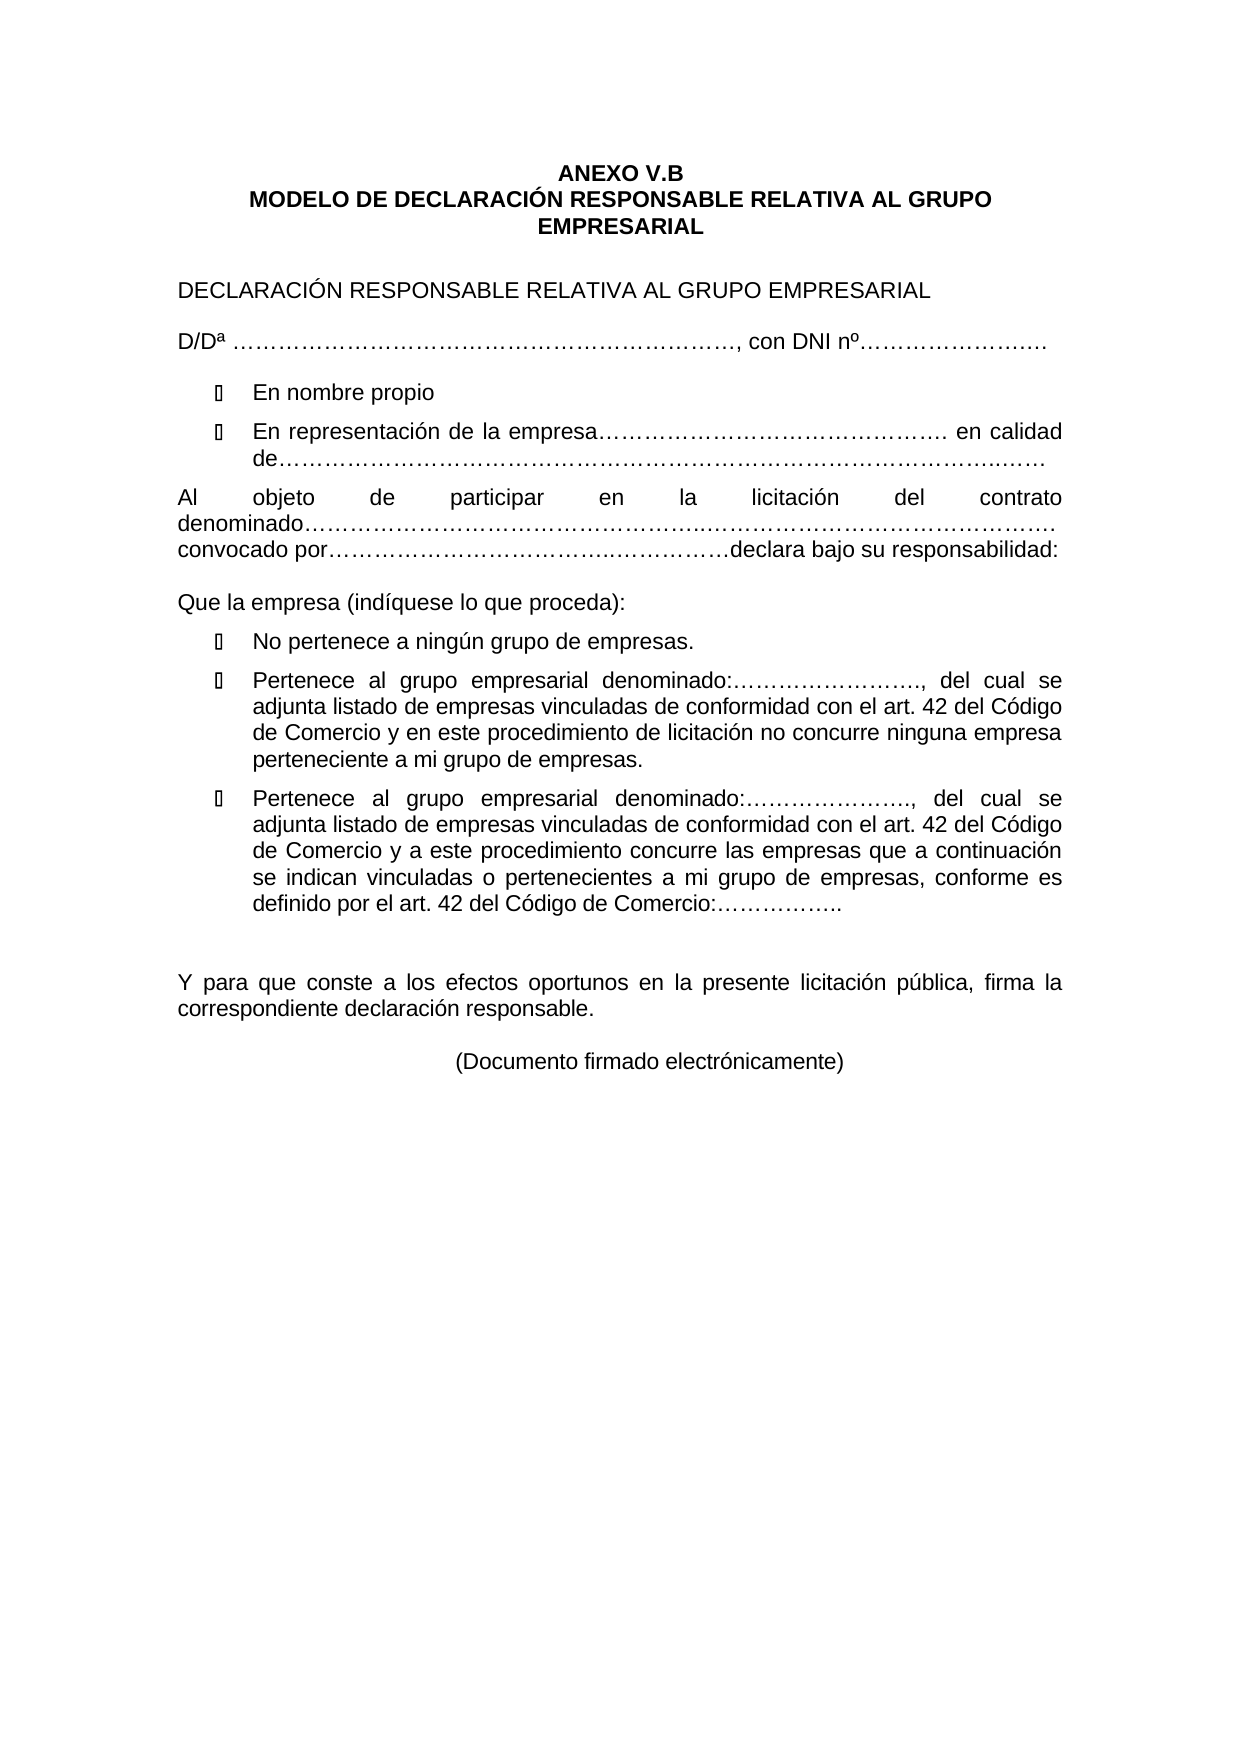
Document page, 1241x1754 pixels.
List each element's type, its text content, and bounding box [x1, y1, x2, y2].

text (Documento firmado electrónicamente) [177, 1048, 1063, 1074]
text ANEXO V.B [177, 160, 1064, 186]
text convocado por………………………………..……………declara bajo su responsabilidad: [177, 536, 1063, 562]
text Que la empresa (indíquese lo que proceda): [177, 589, 1063, 615]
text DECLARACIÓN RESPONSABLE RELATIVA AL GRUPO EMPRESARIAL [177, 277, 1063, 303]
list Pertenece al grupo empresarial denominado:……………………., del cual se adjunta listado de empresas vinculadas de conformidad con el art. 42 del Código de Comercio y en este procedimiento de licitación no concurre ninguna empresa perteneciente a mi grupo de empresas. [215, 667, 1063, 772]
list No pertenece a ningún grupo de empresas. [215, 628, 1063, 654]
text D/Dª …………………………………………………………, con DNI nº………………….… [177, 328, 1063, 354]
text Al objeto de participar en la licitación del contrato denominado……………………………………………..………………………………………. [177, 483, 1063, 536]
text MODELO DE DECLARACIÓN RESPONSABLE RELATIVA AL GRUPO EMPRESARIAL [177, 186, 1064, 239]
list En nombre propio [215, 379, 1063, 406]
list Pertenece al grupo empresarial denominado:…………………., del cual se adjunta listado de empresas vinculadas de conformidad con el art. 42 del Código de Comercio y a este procedimiento concurre las empresas que a continuación se indican vinculadas o pertenecientes a mi grupo de empresas, conforme es definido por el art. 42 del Código de Comercio:…………….. [215, 784, 1063, 916]
list En representación de la empresa………………………………………. en calidad de…………………………………………………………………………………..…… [215, 418, 1063, 471]
text Y para que conste a los efectos oportunos en la presente licitación pública, firma la correspondiente declaración responsable. [177, 969, 1064, 1022]
